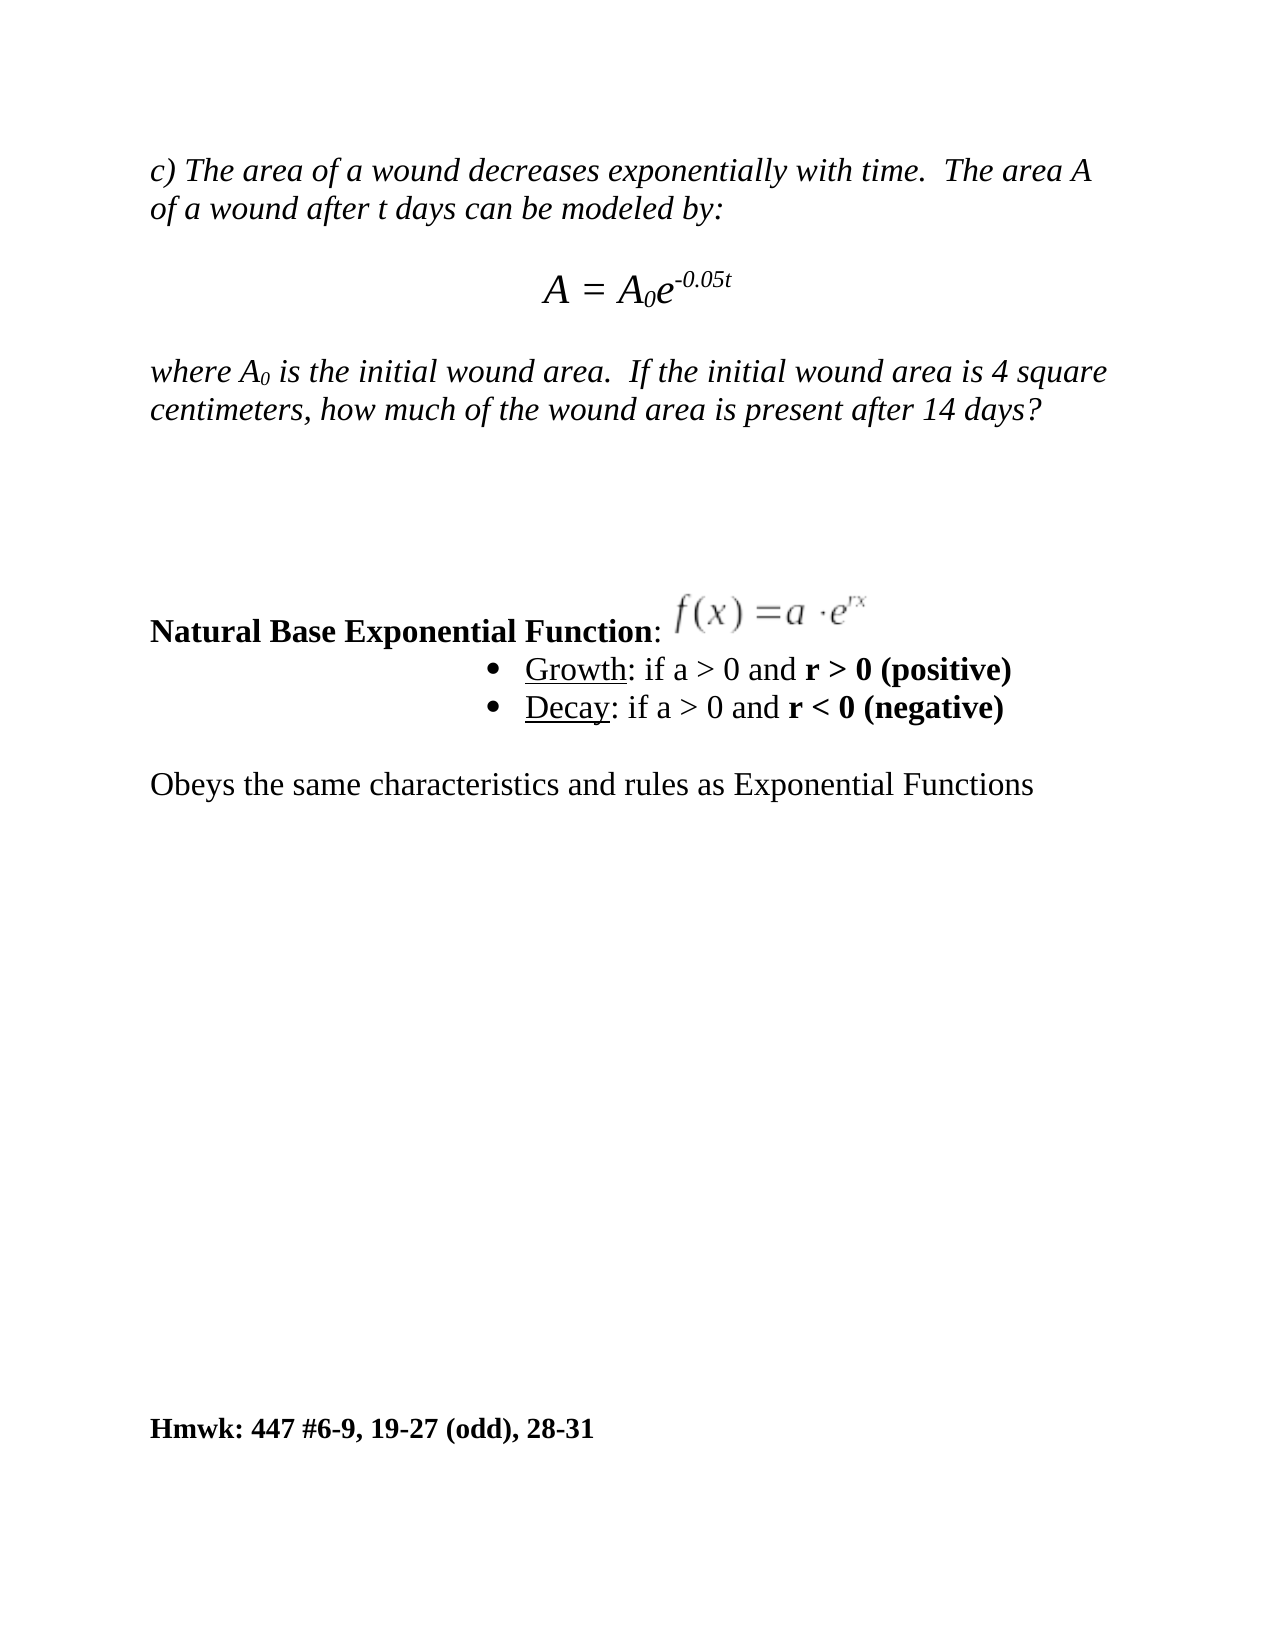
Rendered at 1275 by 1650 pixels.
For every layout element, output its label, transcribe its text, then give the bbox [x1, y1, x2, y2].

text c) The area of a wound decreases exponentially with time. The area A of a wound after t days can be modeled by: [150, 150, 1125, 227]
text Obeys the same characteristics and rules as Exponential Functions [150, 764, 1125, 803]
text Natural Base Exponential Function: [150, 543, 1125, 649]
text Hmwk: 447 #6-9, 19-27 (odd), 28-31 [150, 1411, 1125, 1445]
list Growth: if a > 0 and r > 0 (positive) [487, 649, 1125, 688]
text A = A0e-0.05t [150, 265, 1125, 313]
text where A0 is the initial wound area. If the initial wound area is 4 square centimeters, how much of the wound area is present after 14 days? [150, 351, 1125, 428]
list Decay: if a > 0 and r < 0 (negative) [487, 688, 1125, 726]
